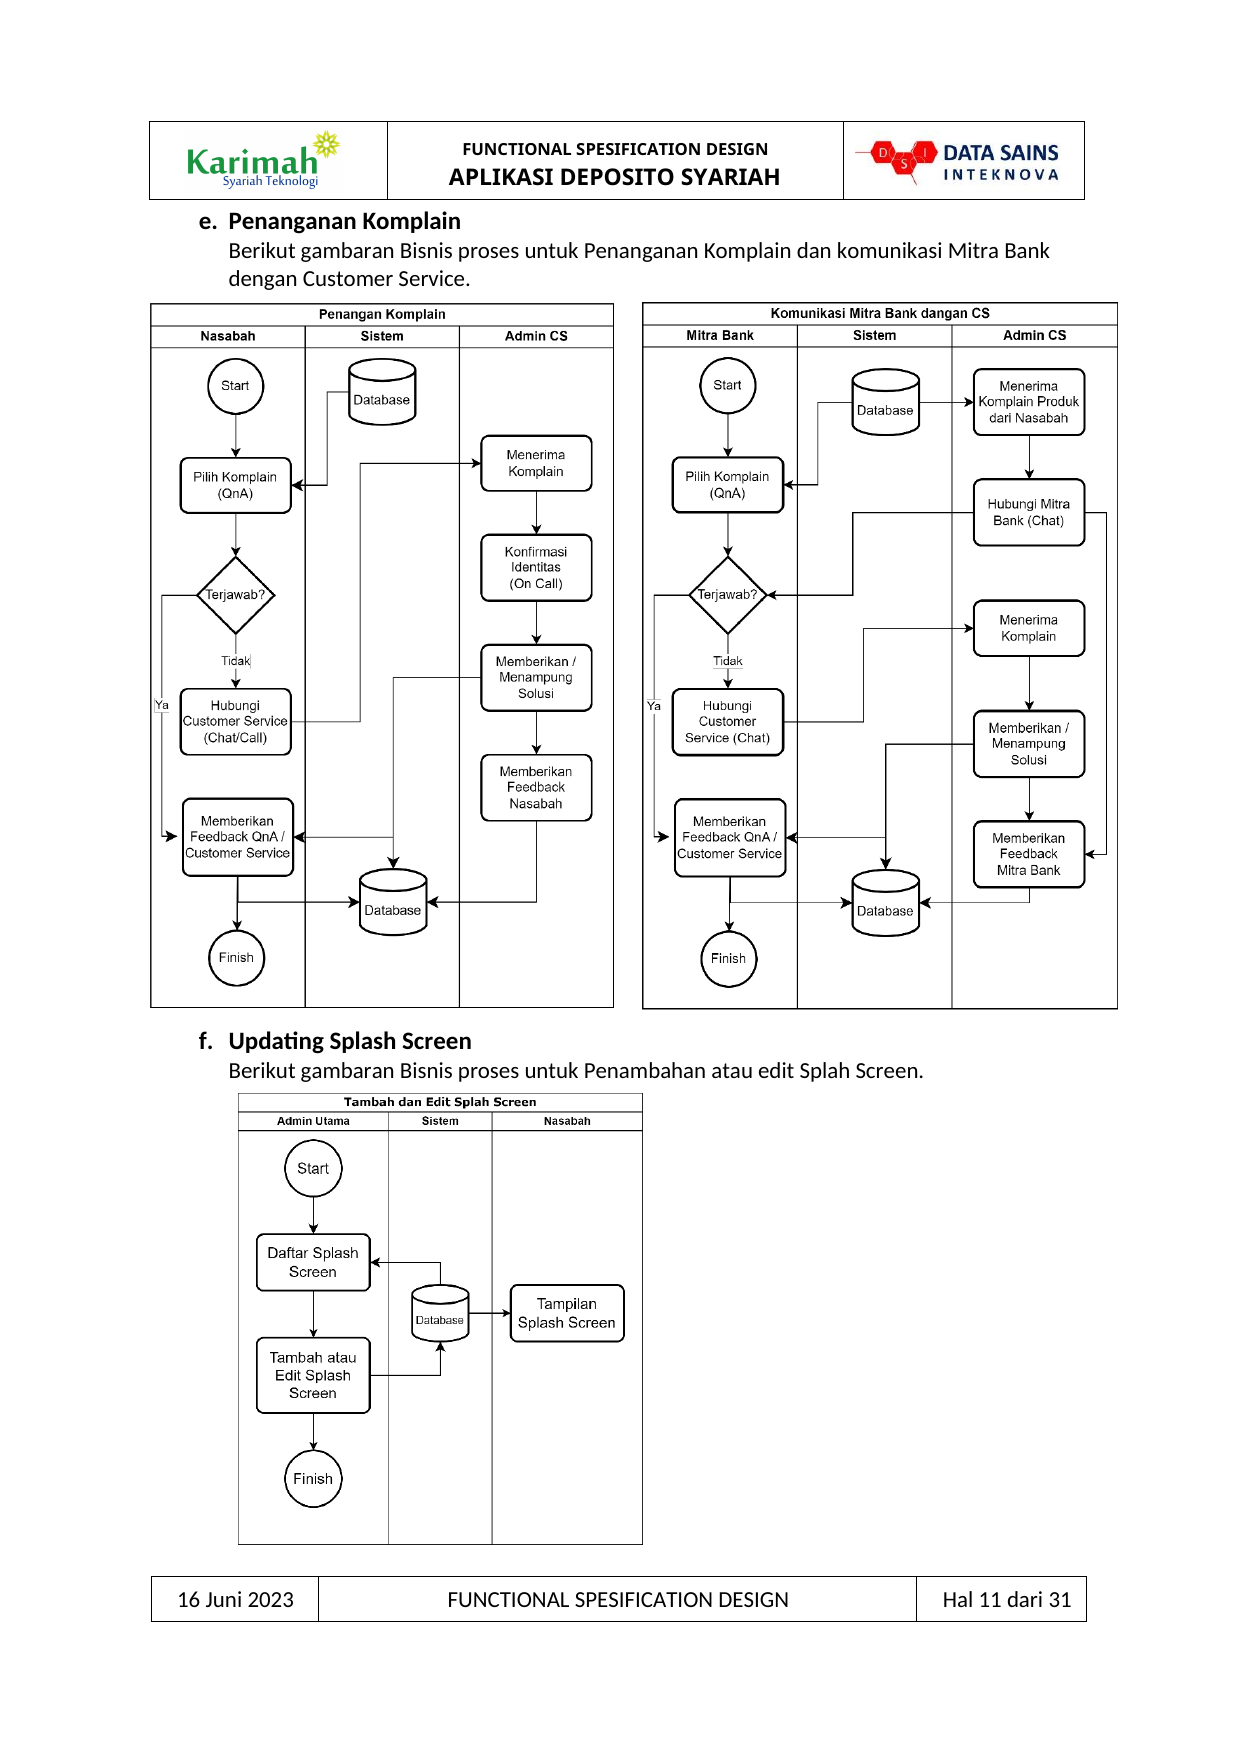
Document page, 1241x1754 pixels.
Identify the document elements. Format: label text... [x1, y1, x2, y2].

picture [183, 126, 343, 196]
list Berikut gambaran Bisnis proses untuk Penambahan atau edit Splah Screen. [228, 1056, 1092, 1084]
picture [631, 291, 1130, 1020]
picture [139, 292, 626, 1020]
picture [855, 130, 1061, 192]
subtitle Updating Splash Screen [199, 1025, 1092, 1056]
picture [228, 1083, 653, 1555]
list Berikut gambaran Bisnis proses untuk Penanganan Komplain dan komunikasi Mitra Bank dengan Customer Service. [228, 236, 1092, 292]
subtitle Penanganan Komplain [199, 205, 1092, 236]
